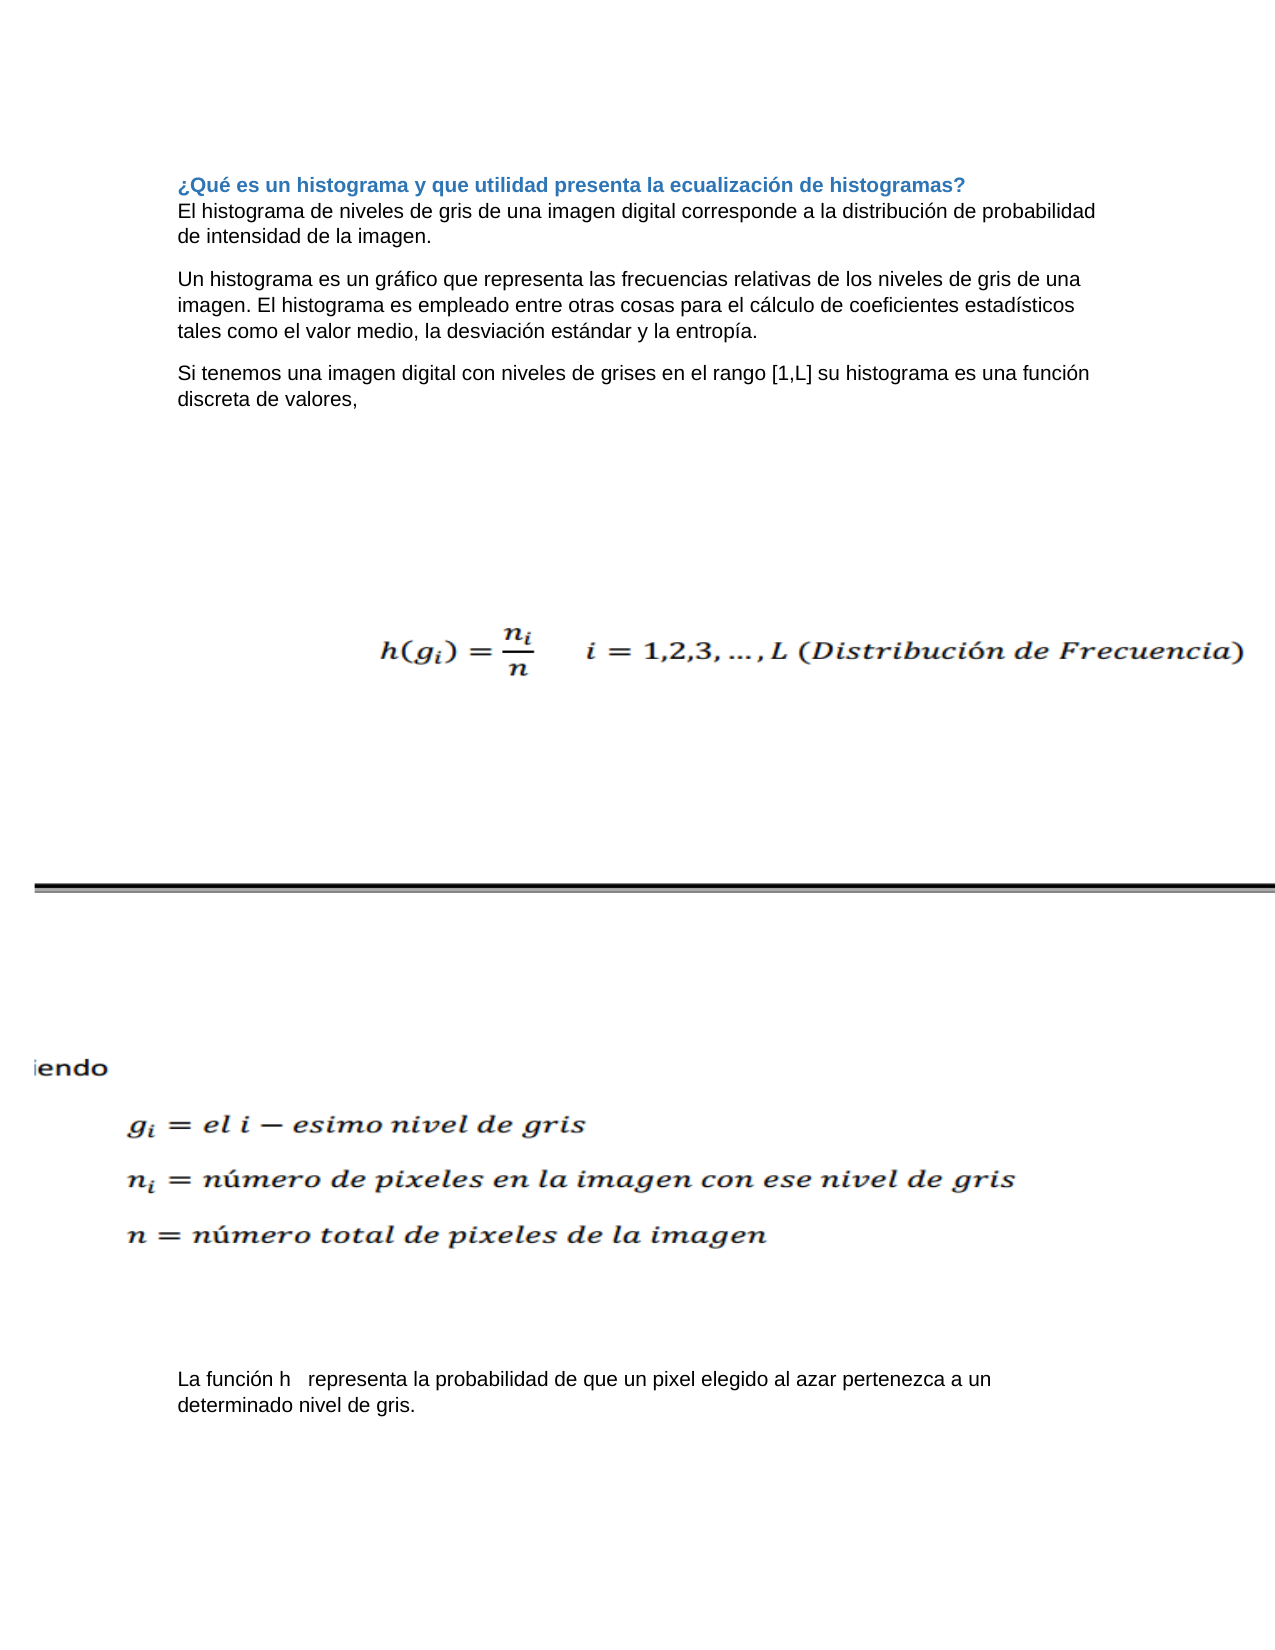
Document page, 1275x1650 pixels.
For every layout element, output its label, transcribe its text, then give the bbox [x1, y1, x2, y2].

text Un histograma es un gráfico que representa las frecuencias relativas de los niveles de gris de una imagen. El histograma es empleado entre otras cosas para el cálculo de coeficientes estadísticos tales como el valor medio, la desviación estándar y la entropía. [177, 267, 1098, 342]
text El histograma de niveles de gris de una imagen digital corresponde a la distribución de probabilidad de intensidad de la imagen. [177, 198, 1098, 248]
picture [34, 602, 1275, 1262]
text La función h representa la probabilidad de que un pixel elegido al azar pertenezca a un determinado nivel de gris. [177, 1367, 1098, 1417]
subtitle ¿Qué es un histograma y que utilidad presenta la ecualización de histogramas? [177, 173, 1098, 197]
text Si tenemos una imagen digital con niveles de grises en el rango [1,L] su histograma es una función discreta de valores, [177, 361, 1098, 411]
